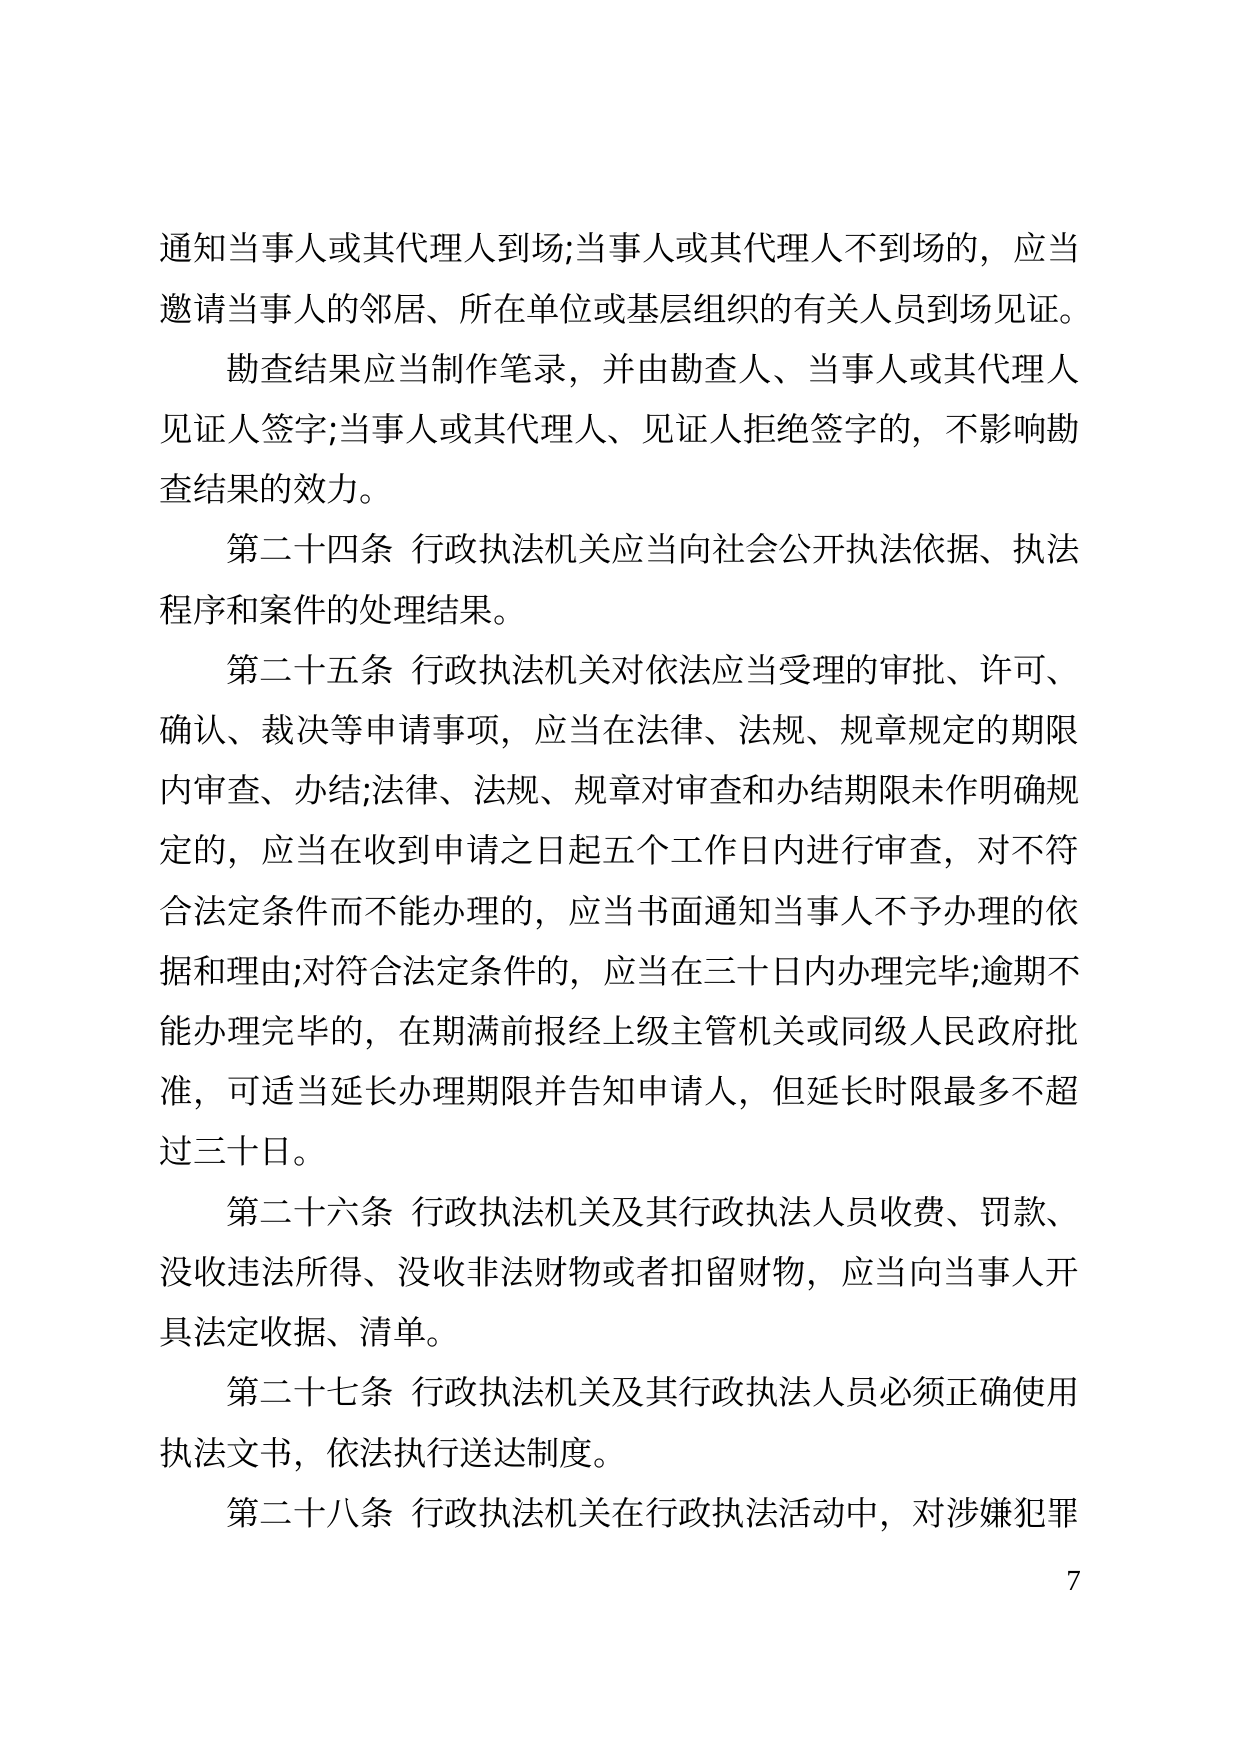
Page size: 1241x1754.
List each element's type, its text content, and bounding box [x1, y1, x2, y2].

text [159, 1477, 1081, 1537]
text 第二十六条 行政执法机关及其行政执法人员收费、罚款、没收违法所得、没收非法财物或者扣留财物，应当向当事人开具法定收据、清单。 [159, 1176, 1081, 1357]
text 勘查结果应当制作笔录，并由勘查人、当事人或其代理人、见证人签字;当事人或其代理人、见证人拒绝签字的，不影响勘查结果的效力。 [159, 333, 1081, 514]
text 第二十五条 行政执法机关对依法应当受理的审批、许可、确认、裁决等申请事项，应当在法律、法规、规章规定的期限内审查、办结;法律、法规、规章对审查和办结期限未作明确规定的，应当在收到申请之日起五个工作日内进行审查，对不符合法定条件而不能办理的，应当书面通知当事人不予办理的依据和理由;对符合法定条件的，应当在三十日内办理完毕;逾期不能办理完毕的，在期满前报经上级主管机关或同级人民政府批准，可适当延长办理期限并告知申请人，但延长时限最多不超过三十日。 [159, 634, 1081, 1176]
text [159, 213, 1081, 333]
text 第二十四条 行政执法机关应当向社会公开执法依据、执法程序和案件的处理结果。 [159, 514, 1081, 634]
text 第二十七条 行政执法机关及其行政执法人员必须正确使用执法文书，依法执行送达制度。 [159, 1357, 1081, 1477]
